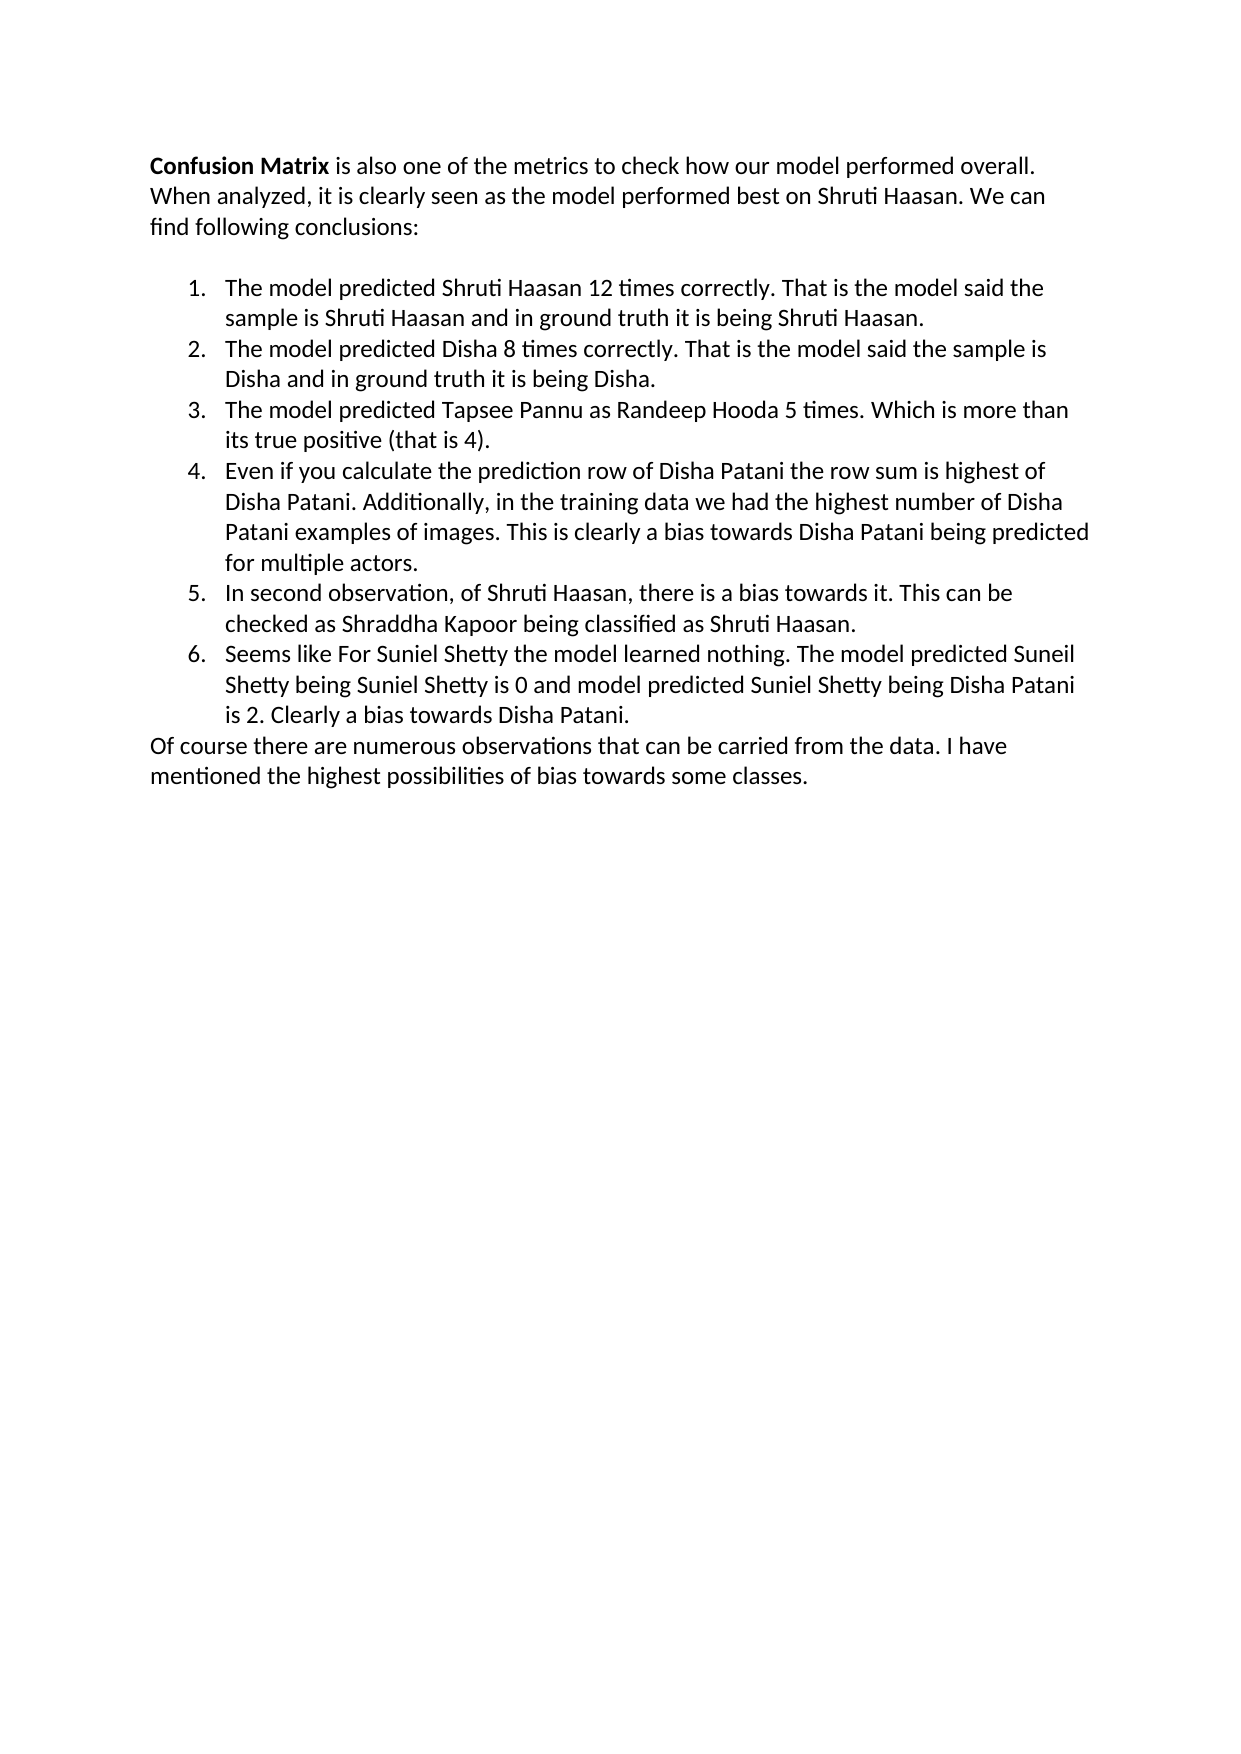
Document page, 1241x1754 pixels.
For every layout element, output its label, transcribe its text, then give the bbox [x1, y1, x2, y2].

list The model predicted Disha 8 times correctly. That is the model said the sample is Disha and in ground truth it is being Disha. [187, 333, 1090, 394]
list In second observation, of Shruti Haasan, there is a bias towards it. This can be checked as Shraddha Kapoor being classified as Shruti Haasan. [187, 577, 1090, 638]
list The model predicted Shruti Haasan 12 times correctly. That is the model said the sample is Shruti Haasan and in ground truth it is being Shruti Haasan. [187, 272, 1090, 333]
text Of course there are numerous observations that can be carried from the data. I have mentioned the highest possibilities of bias towards some classes. [150, 730, 1090, 791]
list Seems like For Suniel Shetty the model learned nothing. The model predicted Suneil Shetty being Suniel Shetty is 0 and model predicted Suniel Shetty being Disha Patani is 2. Clearly a bias towards Disha Patani. [187, 638, 1090, 730]
list The model predicted Tapsee Pannu as Randeep Hooda 5 times. Which is more than its true positive (that is 4). [187, 394, 1090, 455]
text Confusion Matrix is also one of the metrics to check how our model performed overall. When analyzed, it is clearly seen as the model performed best on Shruti Haasan. We can find following conclusions: [150, 150, 1090, 242]
list Even if you calculate the prediction row of Disha Patani the row sum is highest of Disha Patani. Additionally, in the training data we had the highest number of Disha Patani examples of images. This is clearly a bias towards Disha Patani being predicted for multiple actors. [187, 455, 1090, 577]
